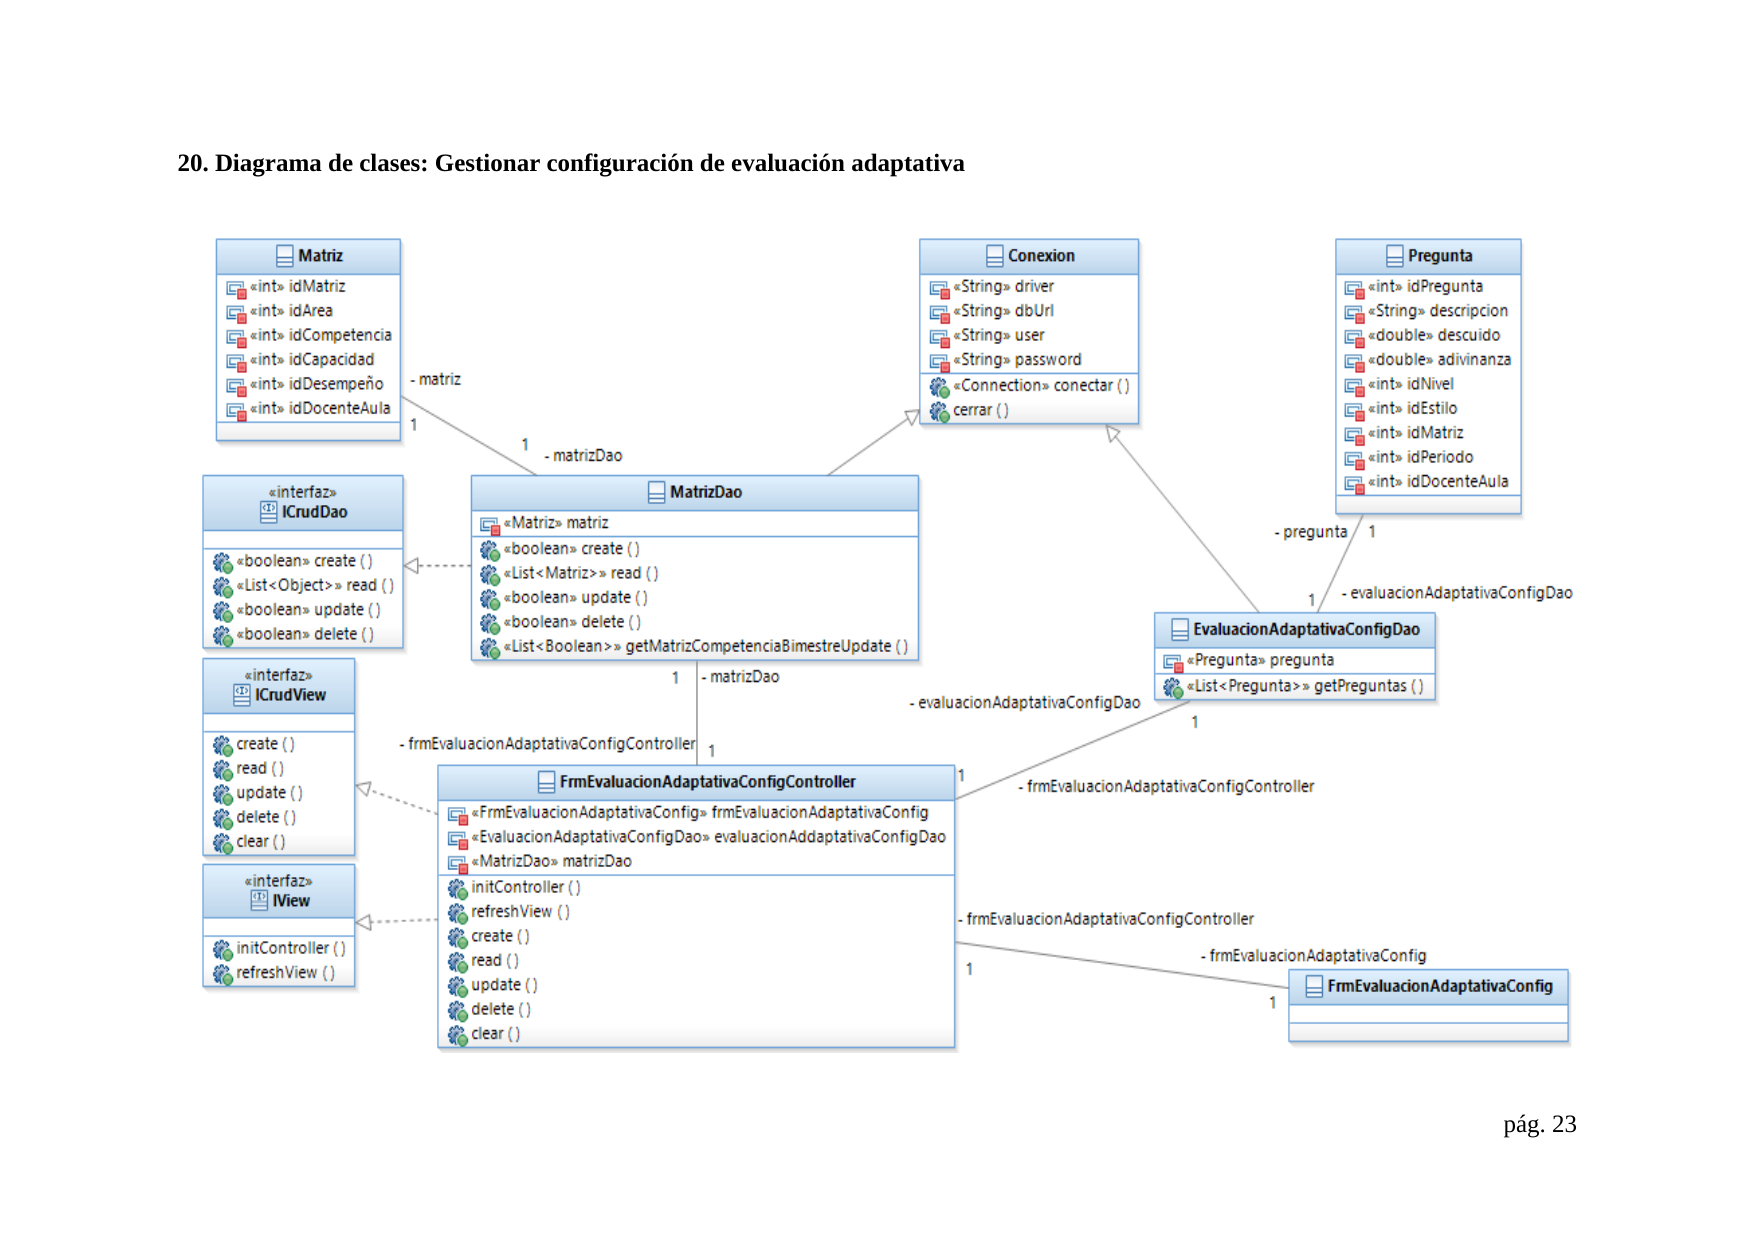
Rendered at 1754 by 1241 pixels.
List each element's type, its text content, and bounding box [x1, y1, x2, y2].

picture [177, 225, 1577, 1053]
subtitle Diagrama de clases: Gestionar configuración de evaluación adaptativa [177, 148, 1577, 176]
